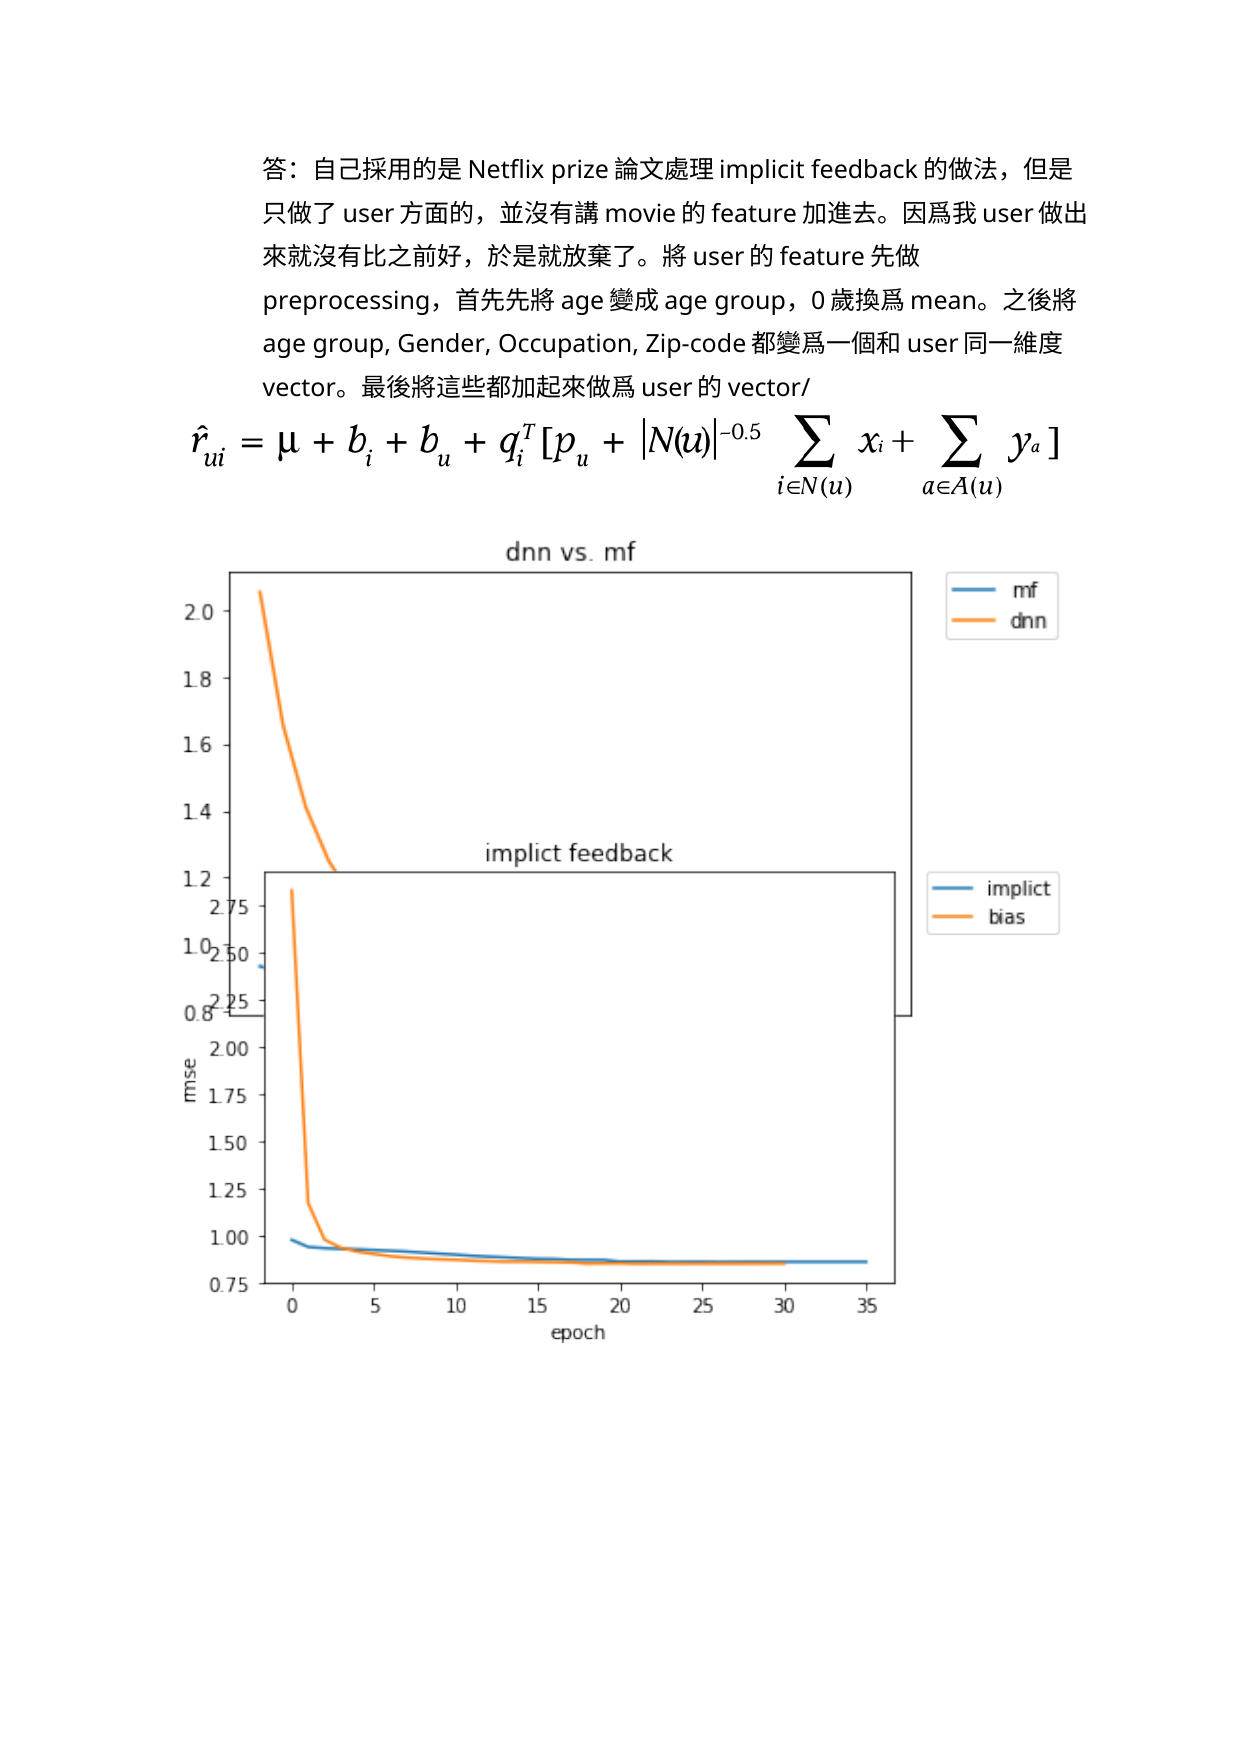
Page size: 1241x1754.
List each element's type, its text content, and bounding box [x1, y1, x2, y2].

picture [168, 410, 1072, 502]
picture [168, 527, 1072, 1355]
list 答：自己採用的是Netflix prize論文處理implicit feedback的做法，但是只做了user方面的，並沒有講movie的feature加進去。因爲我user做出來就沒有比之前好，於是就放棄了。將user的feature先做preprocessing，首先先將age變成age group，0歲換爲mean。之後將age group, Gender, Occupation, Zip-code都變爲一個和user同一維度vector。最後將這些都加起來做爲user的vector/ [262, 150, 1090, 403]
